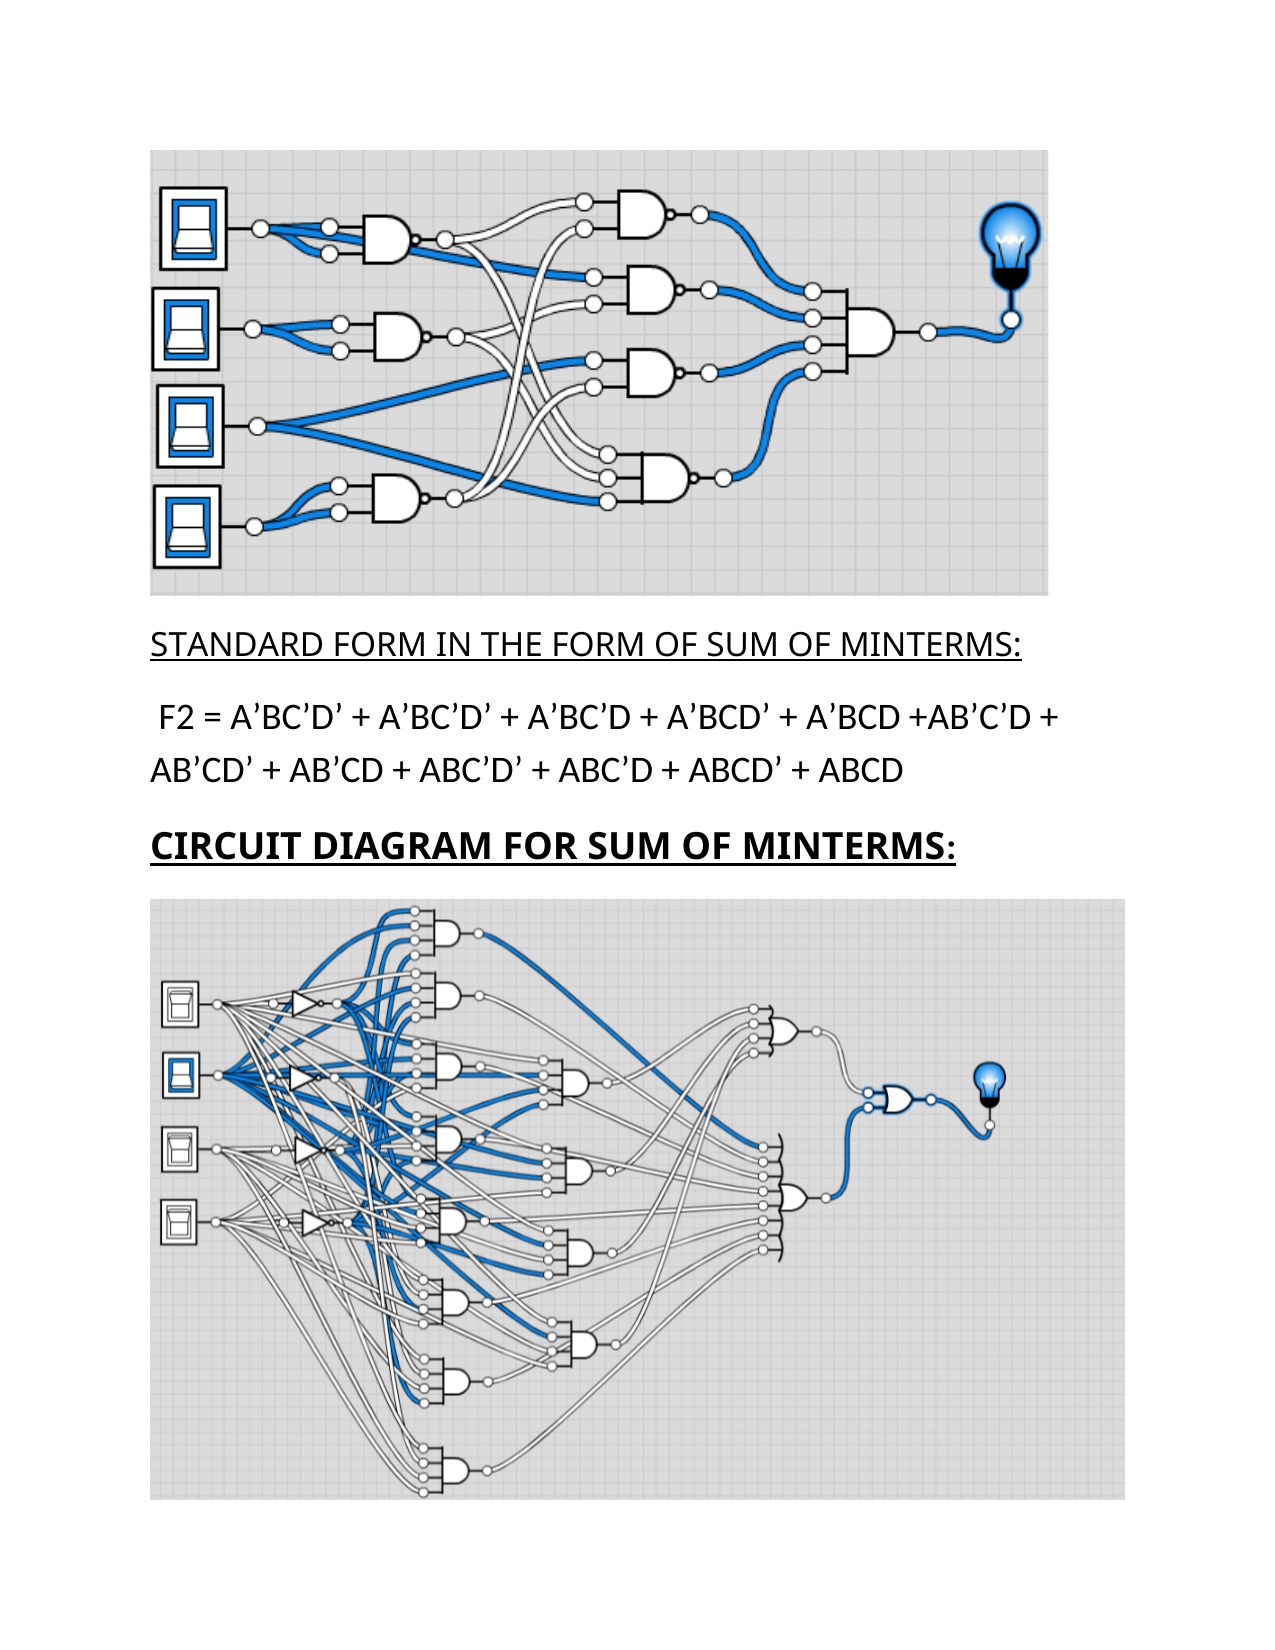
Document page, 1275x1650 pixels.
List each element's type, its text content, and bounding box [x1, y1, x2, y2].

picture [150, 899, 1125, 1500]
picture [150, 150, 1049, 596]
text STANDARD FORM IN THE FORM OF SUM OF MINTERMS: [150, 620, 1125, 666]
text CIRCUIT DIAGRAM FOR SUM OF MINTERMS: [150, 819, 1125, 871]
text F2 = A’BC’D’ + A’BC’D’ + A’BC’D + A’BCD’ + A’BCD +AB’C’D + AB’CD’ + AB’CD + ABC’D’ + ABC’D + ABCD’ + ABCD [150, 693, 1125, 792]
